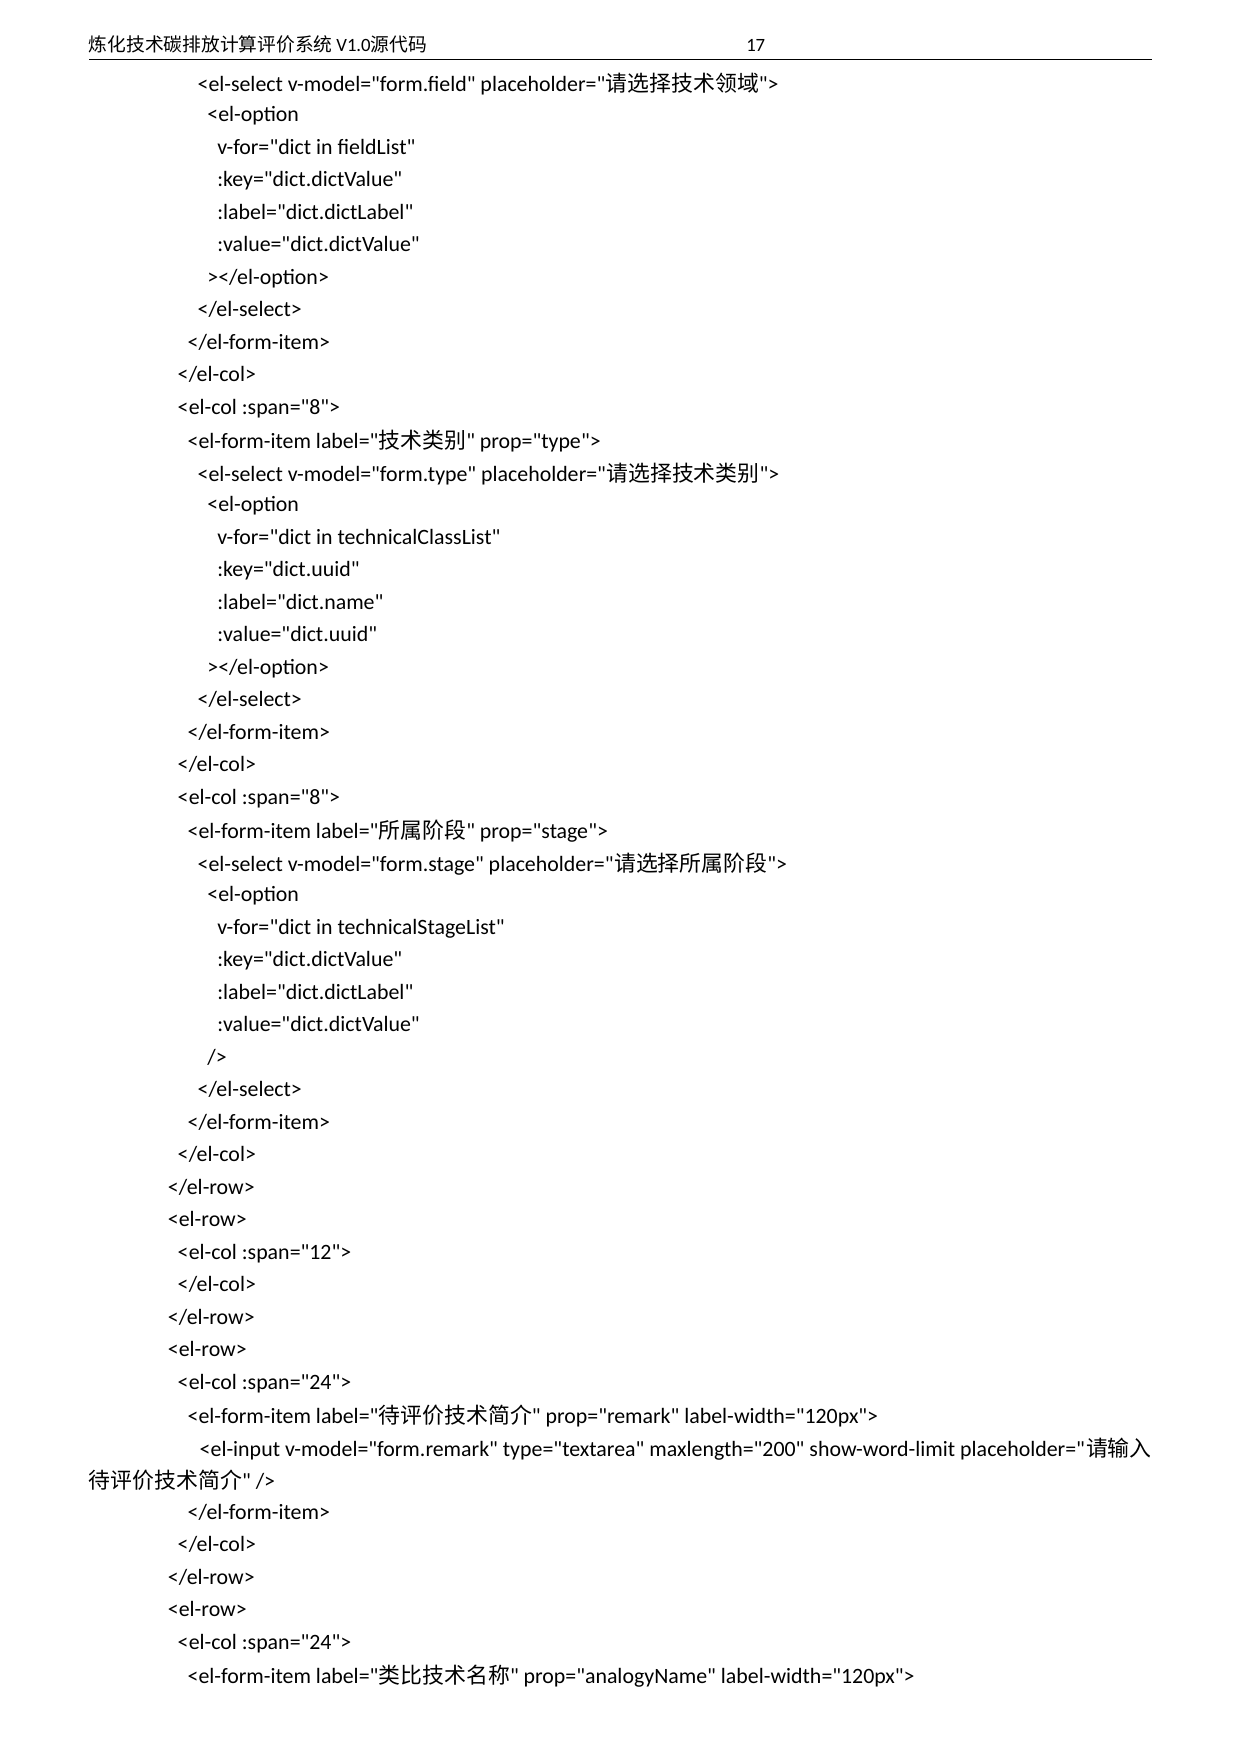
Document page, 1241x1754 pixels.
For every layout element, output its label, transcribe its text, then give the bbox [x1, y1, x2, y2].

text <el-row> [89, 1593, 1152, 1625]
text </el-select> [89, 293, 1152, 325]
text <el-form-item label="类比技术名称" prop="analogyName" label-width="120px"> [89, 1658, 1152, 1690]
text </el-form-item> [89, 715, 1152, 748]
text v-for="dict in technicalClassList" [89, 520, 1152, 553]
text <el-form-item label="待评价技术简介" prop="remark" label-width="120px"> [89, 1398, 1152, 1430]
text </el-row> [89, 1300, 1152, 1333]
text </el-col> [89, 358, 1152, 390]
text <el-col :span="12"> [89, 1235, 1152, 1268]
text </el-row> [89, 1170, 1152, 1203]
text <el-option [89, 878, 1152, 910]
text :value="dict.uuid" [89, 618, 1152, 650]
text <el-row> [89, 1203, 1152, 1235]
text </el-select> [89, 1073, 1152, 1105]
text ></el-option> [89, 650, 1152, 683]
text <el-col :span="8"> [89, 780, 1152, 813]
text /> [89, 1040, 1152, 1073]
text <el-col :span="8"> [89, 390, 1152, 423]
text <el-form-item label="技术类别" prop="type"> [89, 423, 1152, 455]
text </el-select> [89, 683, 1152, 715]
text :label="dict.dictLabel" [89, 975, 1152, 1008]
text <el-col :span="24"> [89, 1365, 1152, 1398]
text </el-form-item> [89, 325, 1152, 358]
text <el-form-item label="所属阶段" prop="stage"> [89, 813, 1152, 845]
text :key="dict.dictValue" [89, 943, 1152, 975]
text </el-col> [89, 1138, 1152, 1170]
text <el-select v-model="form.type" placeholder="请选择技术类别"> [89, 455, 1152, 488]
text <el-select v-model="form.stage" placeholder="请选择所属阶段"> [89, 845, 1152, 878]
text <el-col :span="24"> [89, 1625, 1152, 1658]
text </el-col> [89, 1528, 1152, 1560]
text </el-form-item> [89, 1495, 1152, 1528]
text <el-select v-model="form.field" placeholder="请选择技术领域"> [89, 65, 1152, 98]
text :key="dict.uuid" [89, 553, 1152, 585]
text ></el-option> [89, 260, 1152, 293]
text </el-col> [89, 748, 1152, 780]
text </el-row> [89, 1560, 1152, 1593]
text </el-col> [89, 1268, 1152, 1300]
text <el-row> [89, 1333, 1152, 1365]
text </el-form-item> [89, 1105, 1152, 1138]
text :label="dict.name" [89, 585, 1152, 618]
text :value="dict.dictValue" [89, 228, 1152, 260]
text v-for="dict in fieldList" [89, 130, 1152, 163]
text <el-option [89, 98, 1152, 130]
text :value="dict.dictValue" [89, 1008, 1152, 1040]
text v-for="dict in technicalStageList" [89, 910, 1152, 943]
text <el-option [89, 488, 1152, 520]
text :key="dict.dictValue" [89, 163, 1152, 195]
text <el-input v-model="form.remark" type="textarea" maxlength="200" show-word-limit placeholder="请输入待评价技术简介" /> [89, 1430, 1152, 1495]
text :label="dict.dictLabel" [89, 195, 1152, 228]
